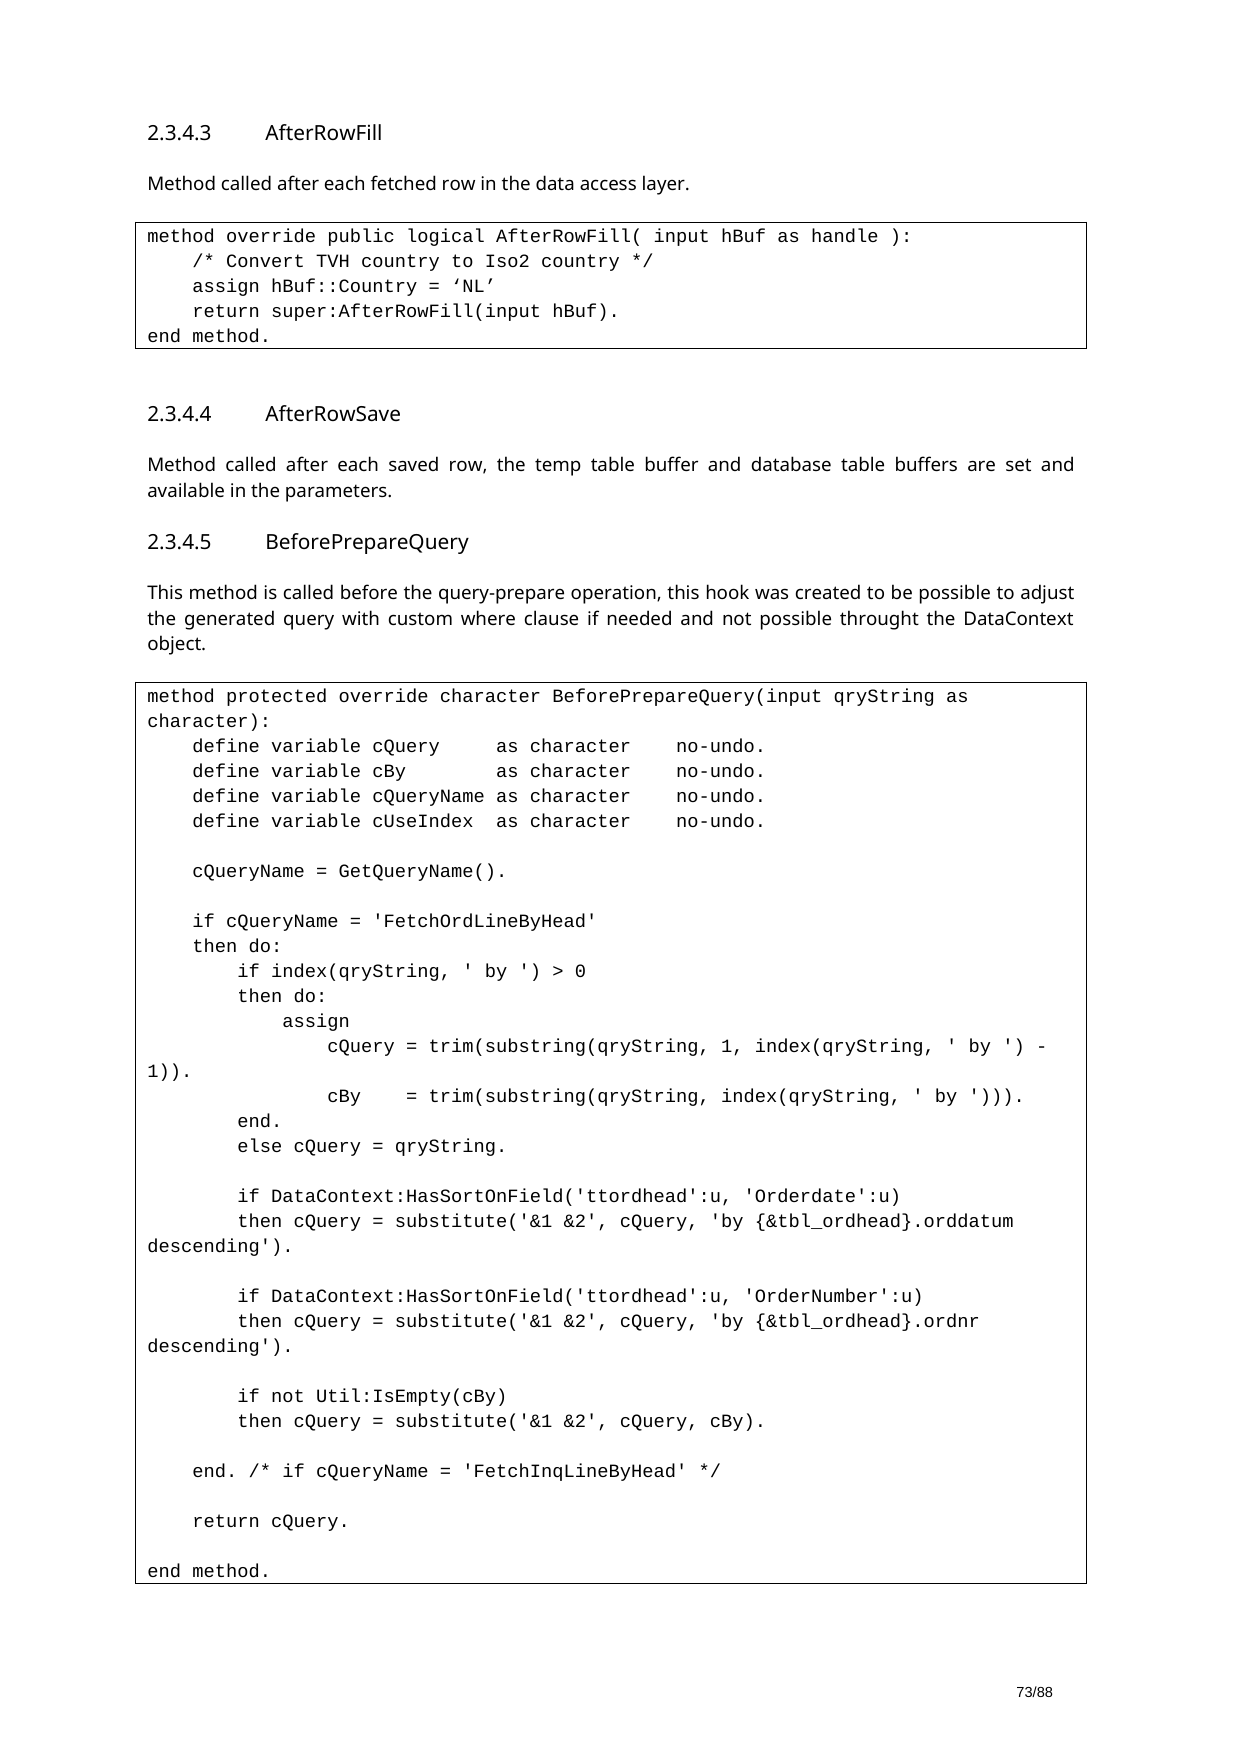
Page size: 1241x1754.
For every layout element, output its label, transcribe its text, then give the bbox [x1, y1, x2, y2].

text Method called after each saved row, the temp table buffer and database table buffers are set and available in the parameters. [147, 451, 1075, 502]
subtitle AfterRowSave [147, 399, 1075, 426]
table_header method override public logical AfterRowFill( input hBuf as handle ): /* Convert TVH country to Iso2 country */ assign hBuf::Country = ‘NL’ return super:AfterRowFill(input hBuf). end method. [136, 223, 1086, 348]
text Method called after each fetched row in the data access layer. [147, 171, 1075, 196]
table_header method protected override character BeforePrepareQuery(input qryString as character): define variable cQuery as character no-undo. define variable cBy as character no-undo. define variable cQueryName as character no-undo. define variable cUseIndex as character no-undo. cQueryName = GetQueryName(). if cQueryName = 'FetchOrdLineByHead' then do: if index(qryString, ' by ') > 0 then do: assign cQuery = trim(substring(qryString, 1, index(qryString, ' by ') - 1)). cBy = trim(substring(qryString, index(qryString, ' by '))). end. else cQuery = qryString. if DataContext:HasSortOnField('ttordhead':u, 'Orderdate':u) then cQuery = substitute('&1 &2', cQuery, 'by {&tbl_ordhead}.orddatum descending'). if DataContext:HasSortOnField('ttordhead':u, 'OrderNumber':u) then cQuery = substitute('&1 &2', cQuery, 'by {&tbl_ordhead}.ordnr descending'). if not Util:IsEmpty(cBy) then cQuery = substitute('&1 &2', cQuery, cBy). end. /* if cQueryName = 'FetchInqLineByHead' */ return cQuery. end method. [136, 683, 1086, 1583]
text This method is called before the query-prepare operation, this hook was created to be possible to adjust the generated query with custom where clause if needed and not possible throught the DataContext object. [147, 579, 1075, 656]
subtitle AfterRowFill [147, 118, 1075, 146]
subtitle BeforePrepareQuery [147, 527, 1075, 554]
